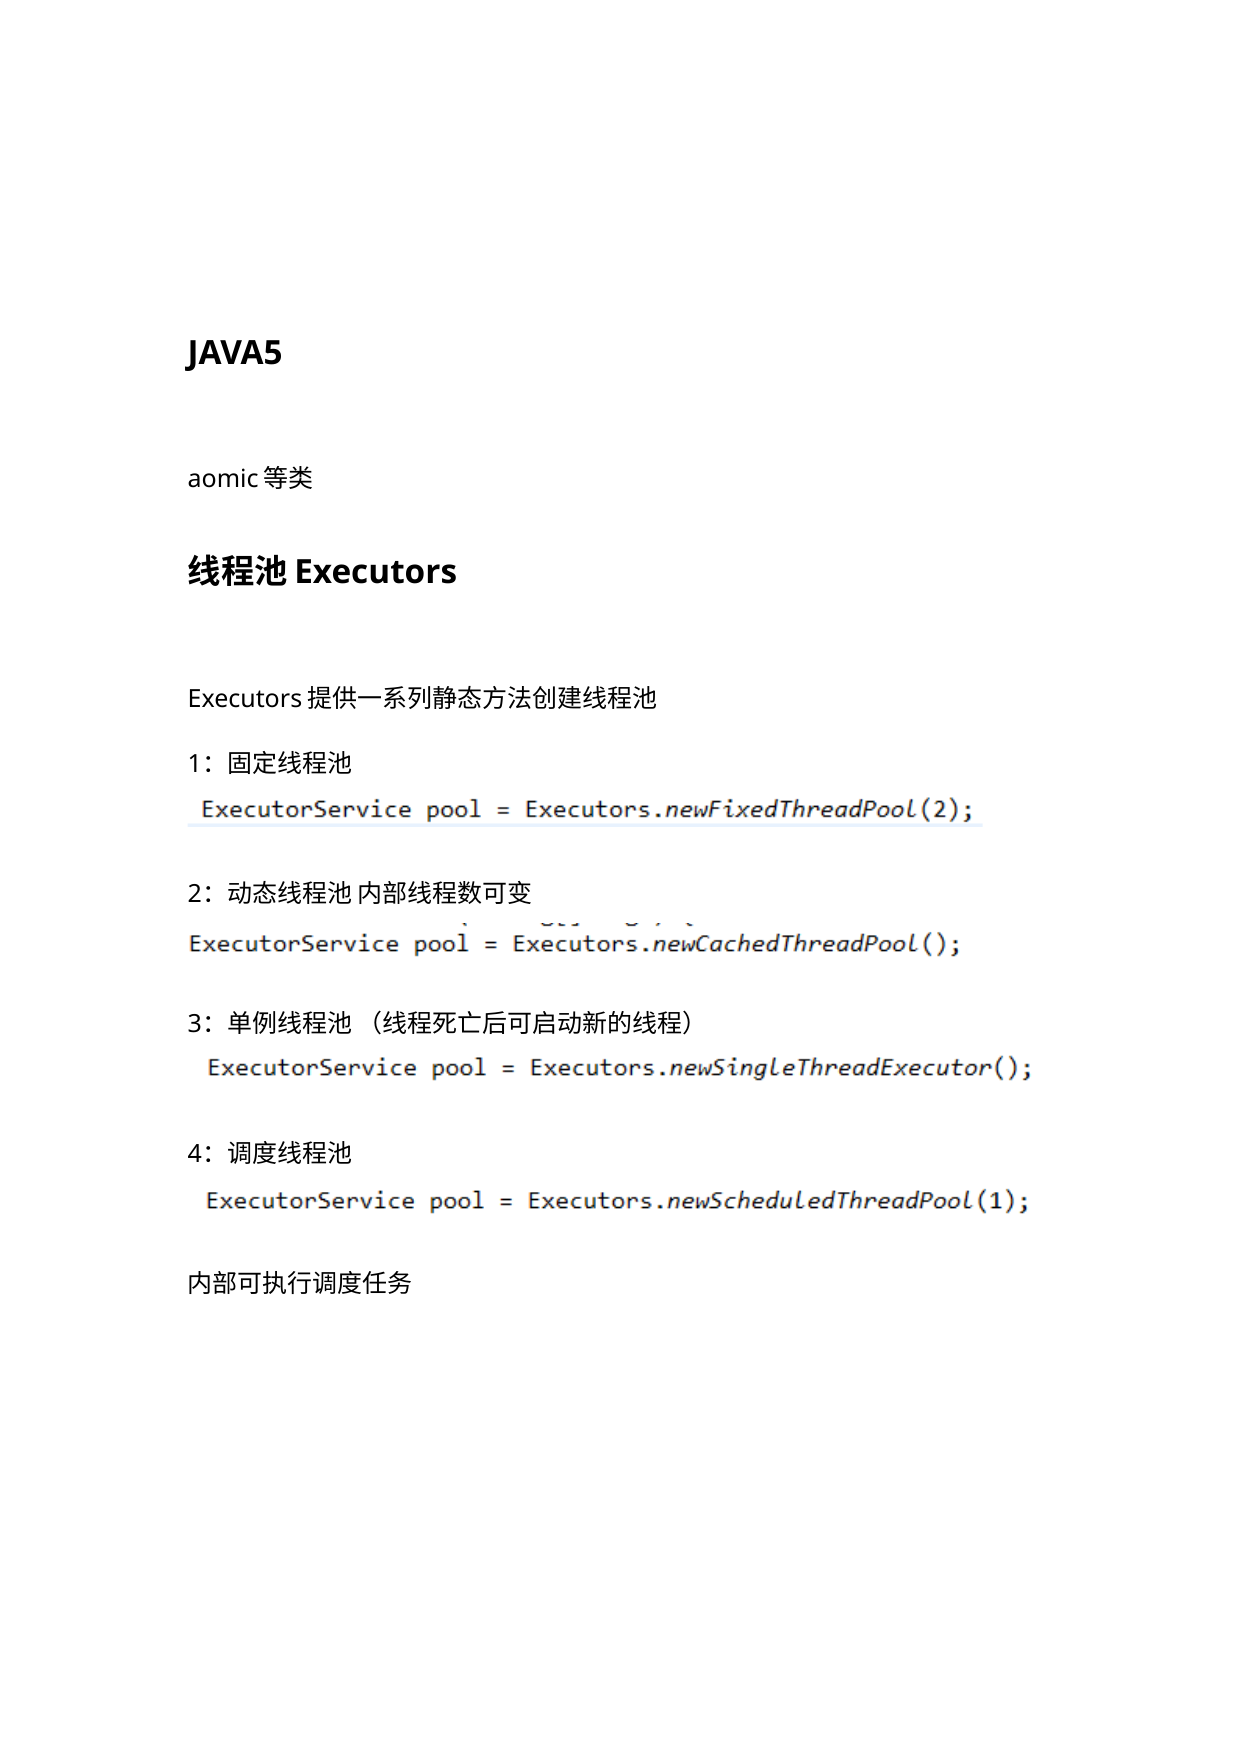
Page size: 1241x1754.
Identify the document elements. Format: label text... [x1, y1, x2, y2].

text 1：固定线程池 [187, 729, 1053, 794]
text 3：单例线程池 （线程死亡后可启动新的线程） [187, 989, 1053, 1053]
picture [187, 1053, 1053, 1090]
text 4：调度线程池 [187, 1119, 1053, 1183]
picture [187, 793, 983, 827]
subtitle 线程池Executors [187, 536, 1053, 601]
text 内部可执行调度任务 [187, 1249, 1053, 1314]
text 2：动态线程池 内部线程数可变 [187, 859, 1053, 924]
picture [187, 923, 969, 969]
text Executors提供一系列静态方法创建线程池 [187, 664, 1053, 729]
subtitle JAVA5 [187, 319, 1053, 384]
picture [187, 1183, 1053, 1223]
text aomic等类 [187, 444, 1053, 509]
